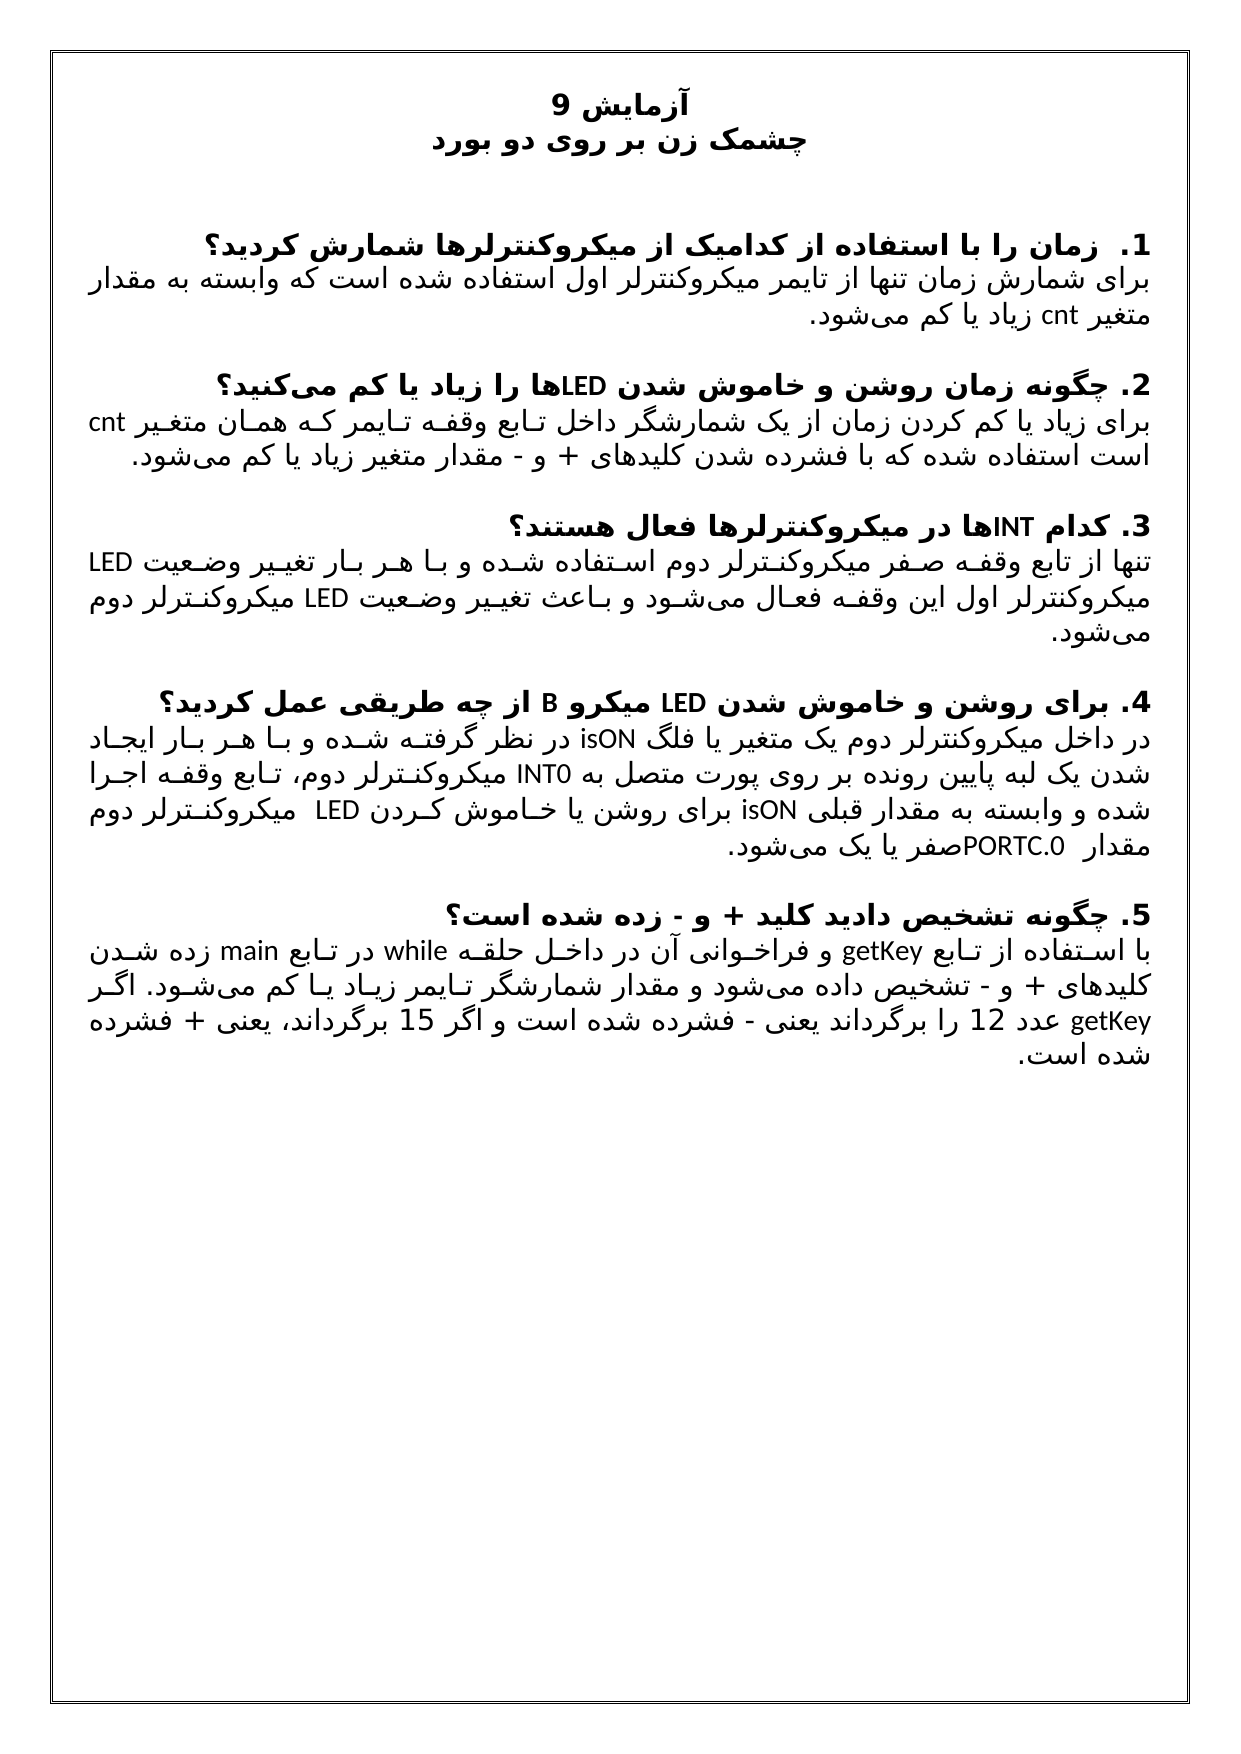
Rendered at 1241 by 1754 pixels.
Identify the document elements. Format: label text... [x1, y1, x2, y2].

text 2. چگونه زمان روشن و خاموش شدن LED‌ها را زیاد یا کم می‌کنید؟ [89, 367, 1152, 403]
text تنها از تابع وقفه صفر میکروکنترلر دوم استفاده شده و با هر بار تغییر وضعیت LED میکروکنترلر اول این وقفه فعال می‌شود و باعث تغییر وضعیت LED میکروکنترلر دوم می‌شود. [89, 543, 1152, 649]
text با استفاده از تابع getKey و فراخوانی آن در داخل حلقه while در تابع main زده شدن کلیدهای + و - تشخیص داده می‌شود و مقدار شمارشگر تایمر زیاد یا کم می‌شود. اگر getKey عدد 12 را برگرداند یعنی - فشرده شده است و اگر 15 برگرداند، یعنی + فشرده شده است. [89, 932, 1152, 1071]
text 1. زمان را با استفاده از کدامیک از میکروکنترلرها شمارش کردید؟ [89, 228, 1152, 262]
text 5. چگونه تشخیص دادید کلید + و - زده شده است؟ [89, 898, 1152, 932]
text آزمایش 9 [89, 89, 1152, 123]
text چشمک زن بر روی دو بورد [89, 123, 1152, 157]
text 3. کدام INT‌ها در میکروکنترلرها فعال هستند؟ [89, 508, 1152, 543]
text 4. برای روشن و خاموش شدن LED میکرو B از چه طریقی عمل کردید؟ [89, 684, 1152, 720]
text در داخل میکروکنترلر دوم یک متغیر یا فلگ isON در نظر گرفته شده و با هر بار ایجاد شدن یک لبه پایین رونده بر روی پورت متصل به INT0 میکروکنترلر دوم، تابع وقفه اجرا شده و وابسته به مقدار قبلی isON برای روشن یا خاموش کردن LED میکروکنترلر دوم مقدار PORTC.0صفر یا یک می‌شود. [89, 720, 1152, 862]
text برای شمارش زمان تنها از تایمر میکروکنترلر اول استفاده شده است که وابسته به مقدار متغیر cnt زیاد یا کم می‌شود. [89, 262, 1152, 331]
text برای زیاد یا کم کردن زمان از یک شمارشگر داخل تابع وقفه تایمر که همان متغیر cnt است استفاده شده که با فشرده شدن کلیدهای + و - مقدار متغیر زیاد یا کم می‌شود. [89, 403, 1152, 472]
